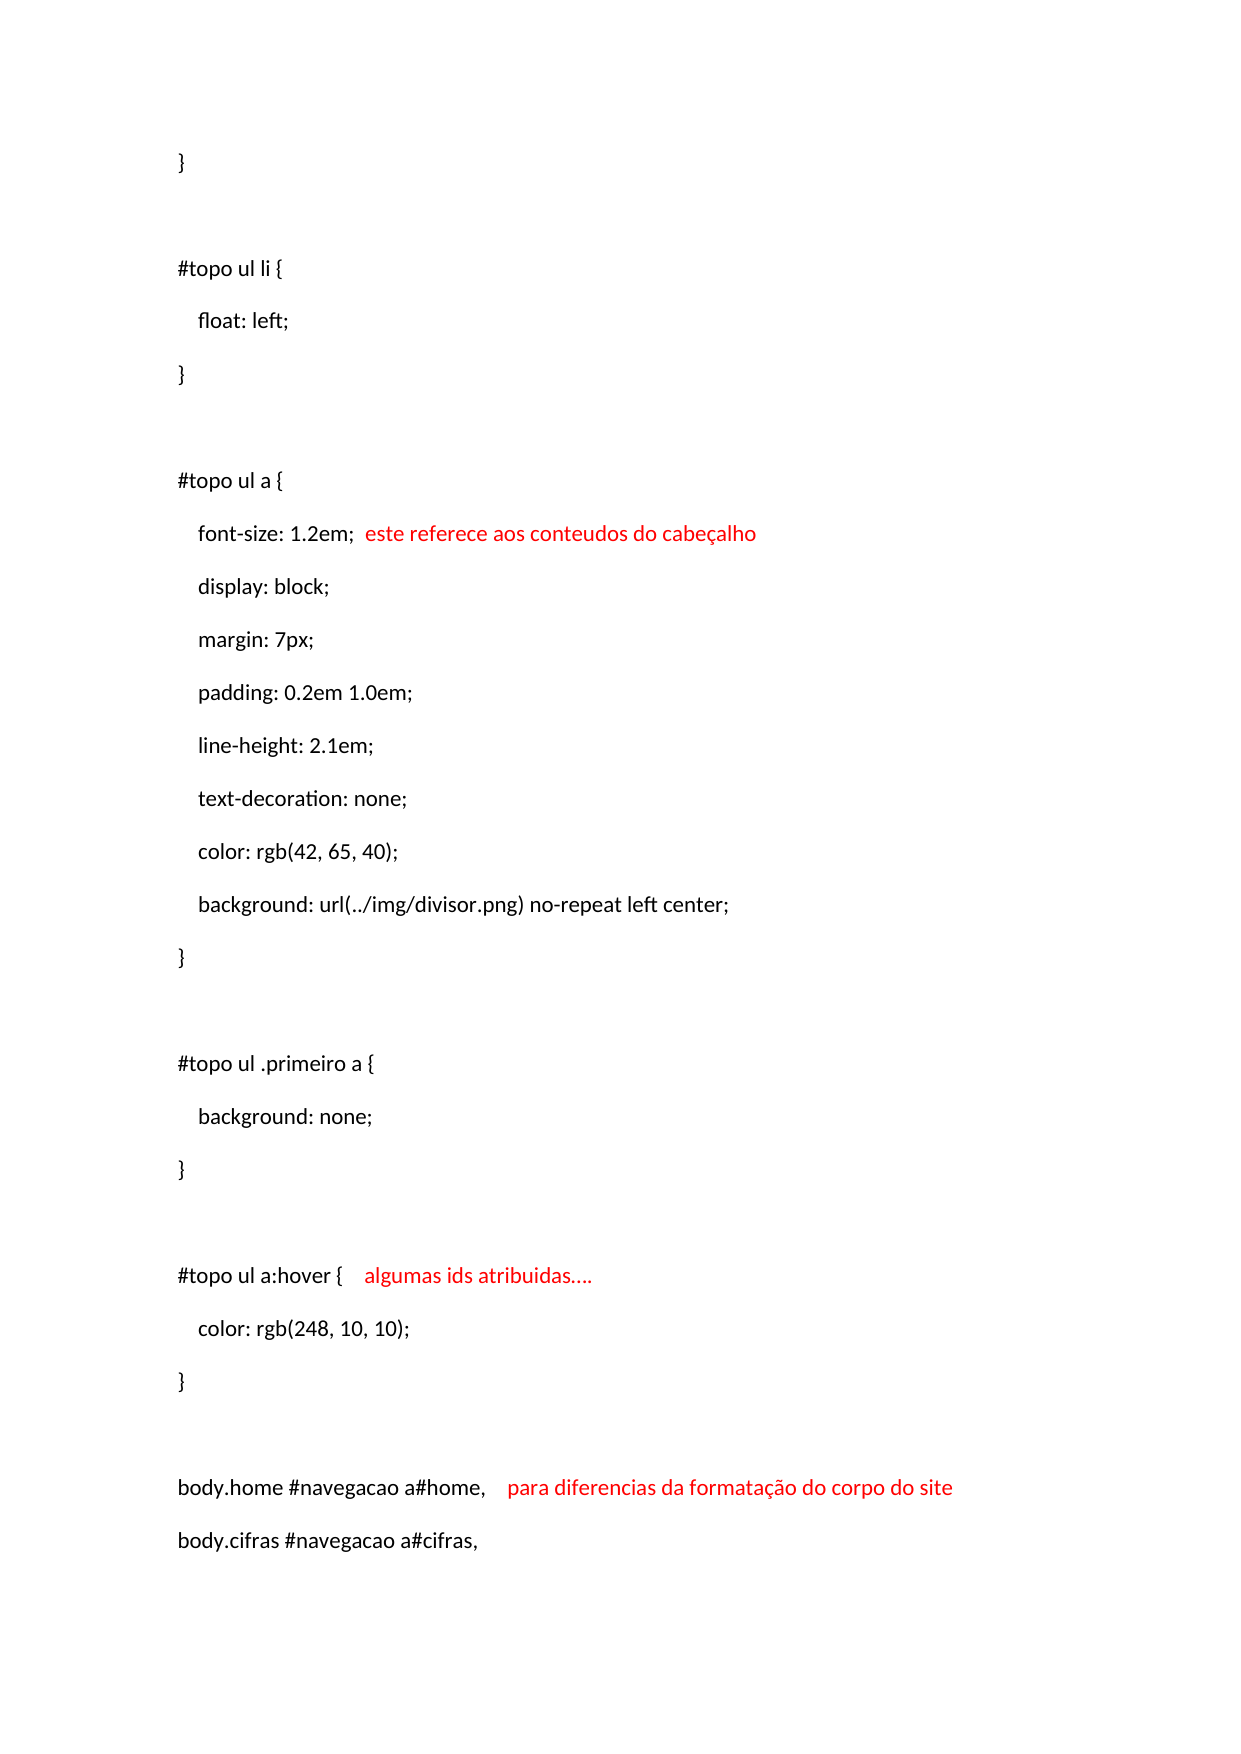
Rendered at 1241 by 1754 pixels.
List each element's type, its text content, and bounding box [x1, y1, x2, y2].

text body.cifras #navegacao a#cifras, [177, 1526, 1063, 1554]
text line-height: 2.1em; [177, 731, 1063, 759]
text #topo ul li { [177, 254, 1063, 282]
text } [177, 360, 1063, 388]
text float: left; [177, 307, 1063, 335]
text } [177, 1367, 1063, 1395]
text #topo ul a { [177, 466, 1063, 494]
text #topo ul .primeiro a { [177, 1049, 1063, 1077]
text color: rgb(248, 10, 10); [177, 1314, 1063, 1342]
text } [177, 148, 1063, 176]
text } [177, 1155, 1063, 1183]
text display: block; [177, 572, 1063, 600]
text } [177, 943, 1063, 971]
text color: rgb(42, 65, 40); [177, 837, 1063, 865]
text body.home #navegacao a#home, para diferencias da formatação do corpo do site [177, 1473, 1063, 1501]
text background: url(../img/divisor.png) no-repeat left center; [177, 890, 1063, 918]
text font-size: 1.2em; este referece aos conteudos do cabeçalho [177, 519, 1063, 547]
text padding: 0.2em 1.0em; [177, 678, 1063, 706]
text margin: 7px; [177, 625, 1063, 653]
text #topo ul a:hover { algumas ids atribuidas…. [177, 1261, 1063, 1289]
text background: none; [177, 1102, 1063, 1130]
text text-decoration: none; [177, 784, 1063, 812]
